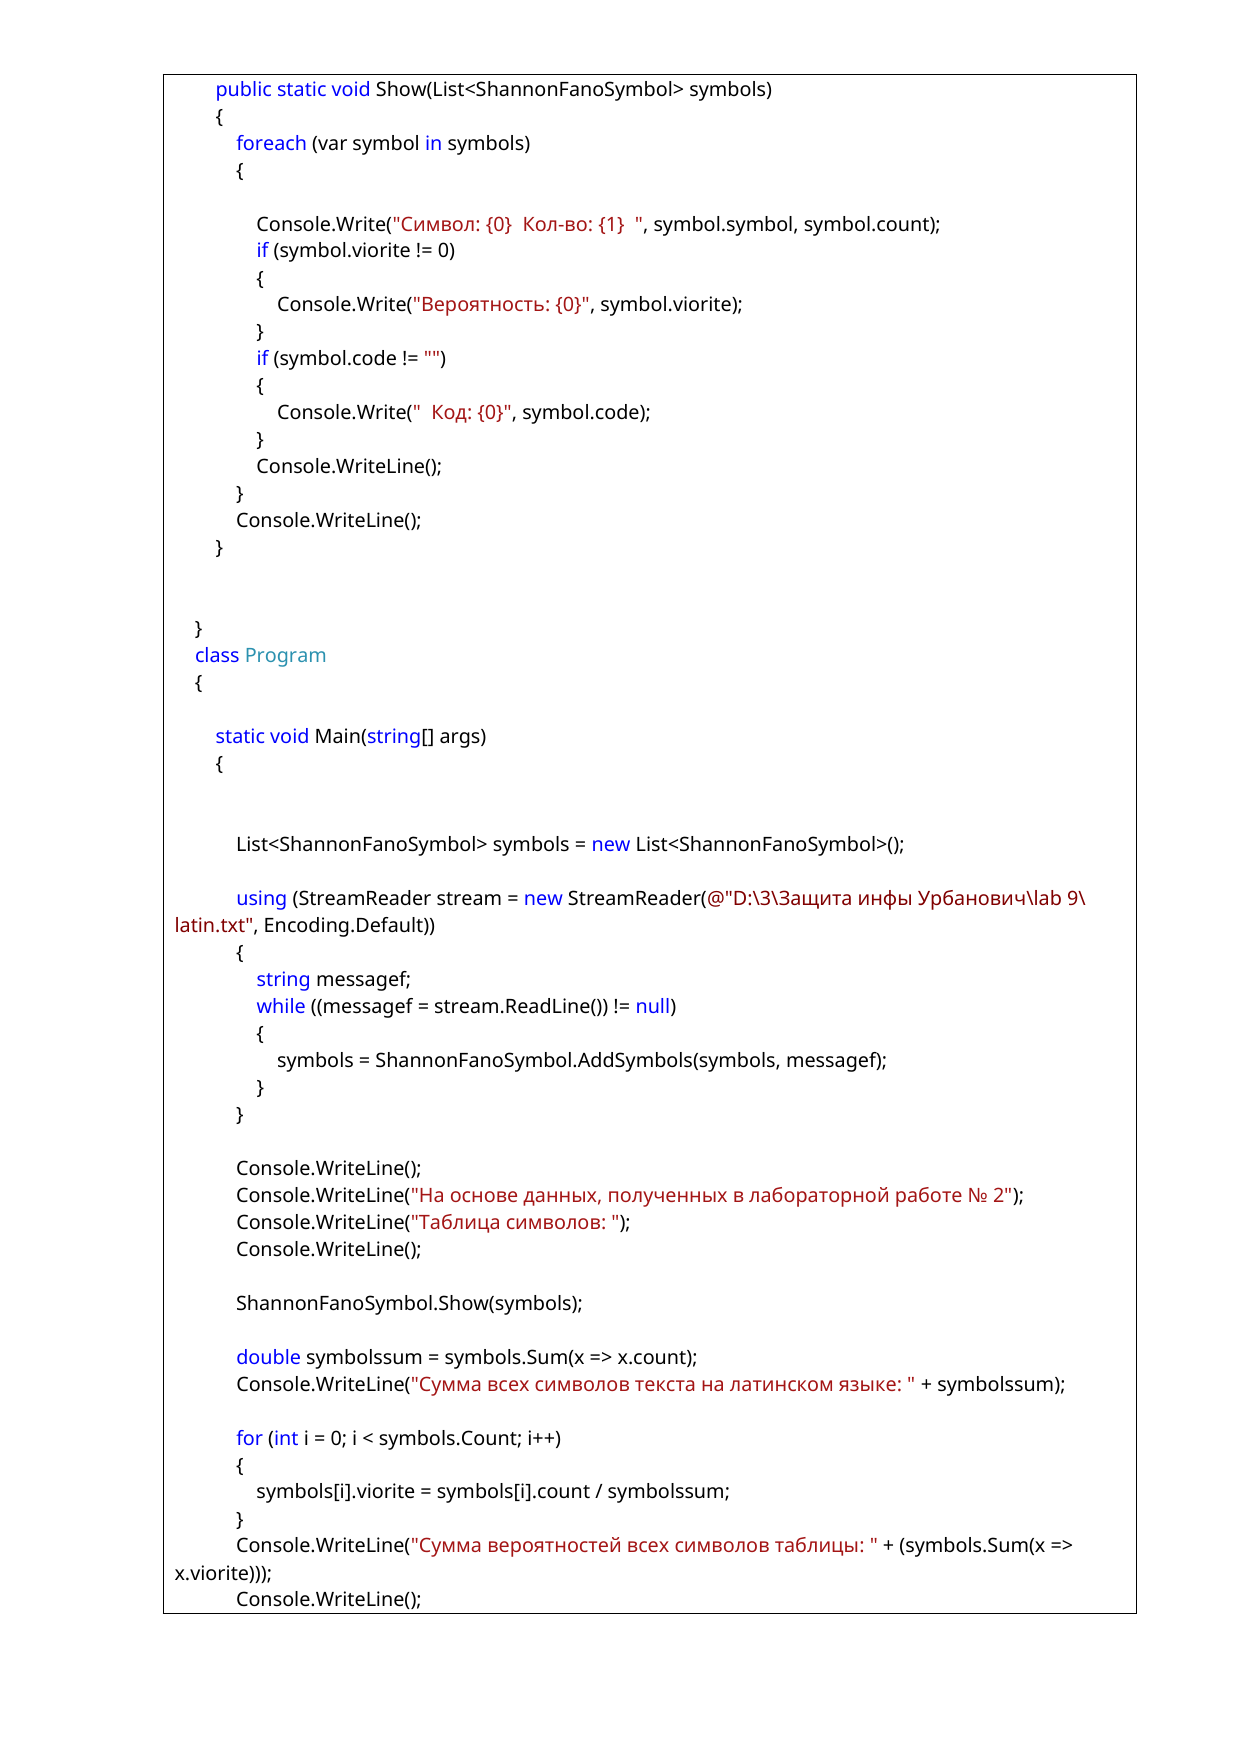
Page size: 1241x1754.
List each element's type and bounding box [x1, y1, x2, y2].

table_header [164, 75, 1136, 1613]
